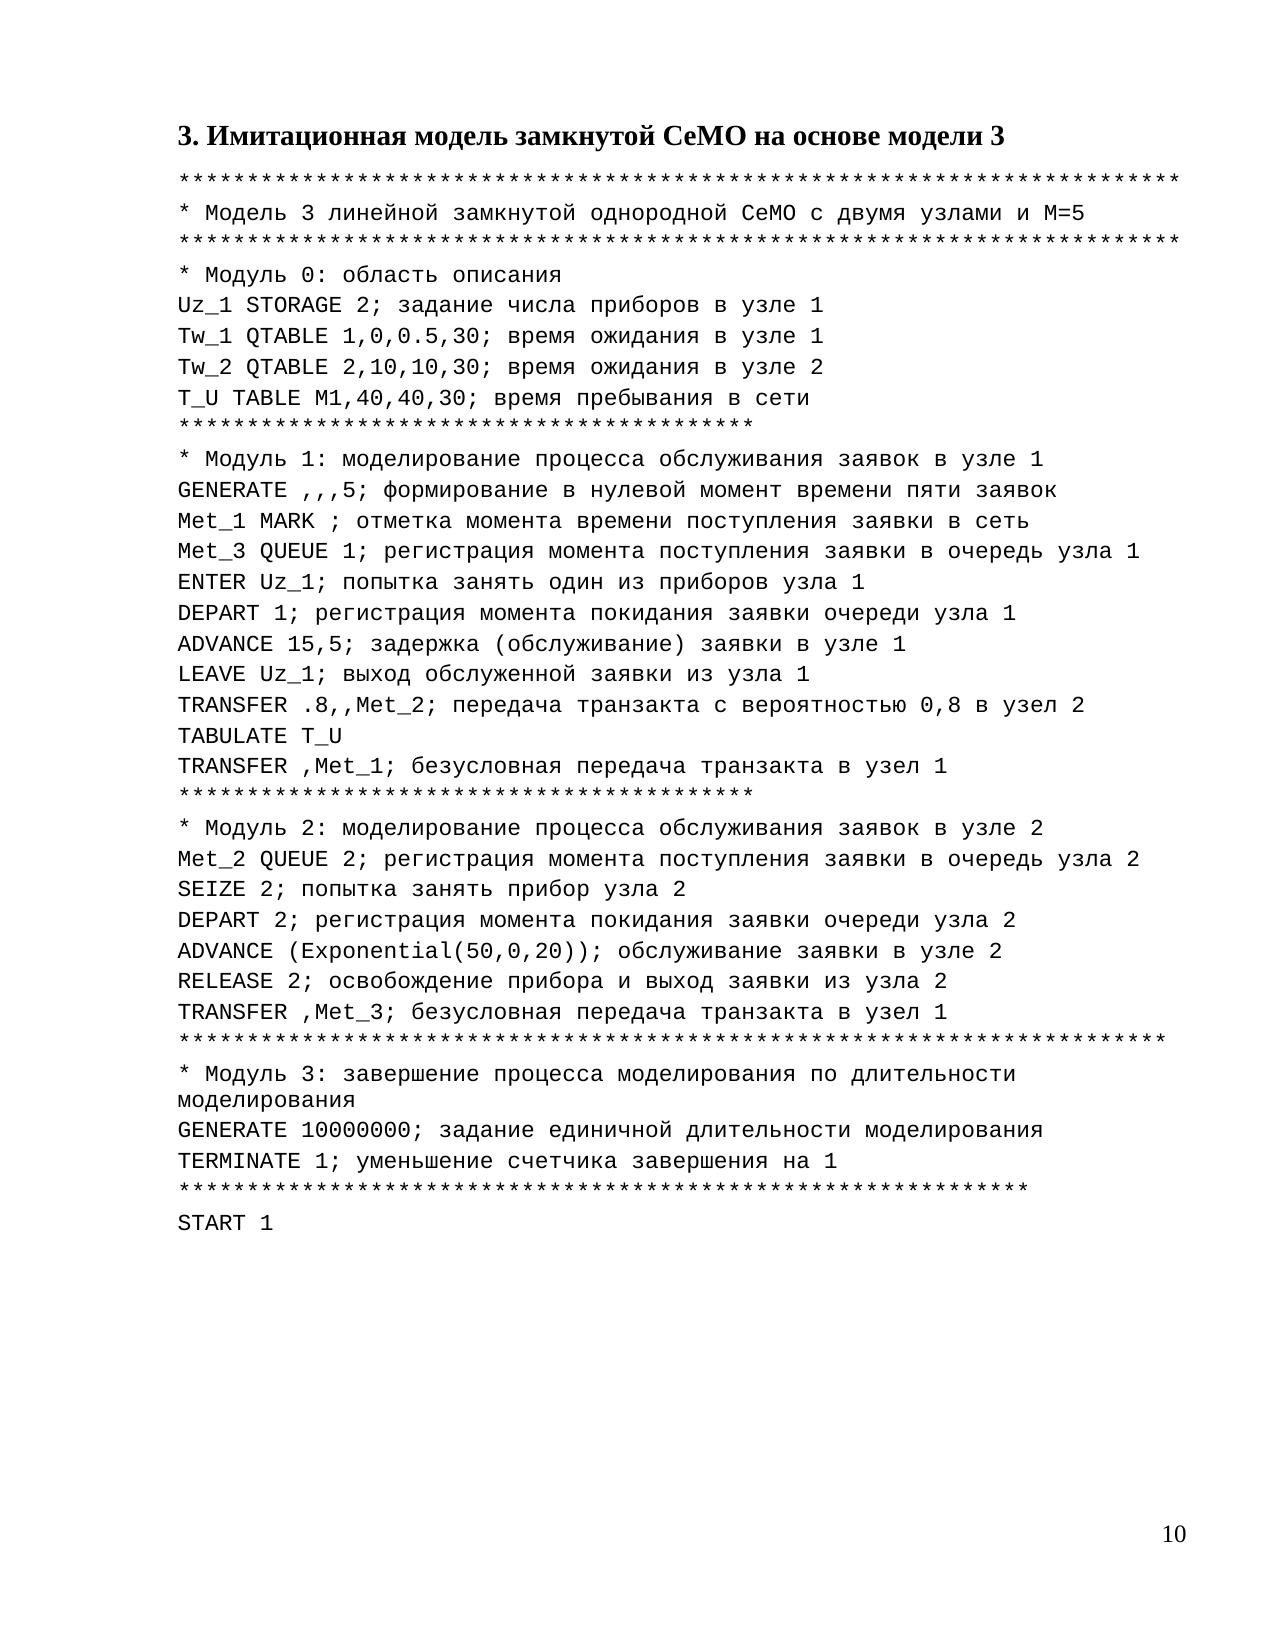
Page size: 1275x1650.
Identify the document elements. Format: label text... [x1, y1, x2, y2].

text * Модуль 1: моделирование процесса обслуживания заявок в узле 1 [177, 447, 1186, 473]
text GENERATE 10000000; задание единичной длительности моделирования [177, 1119, 1186, 1145]
text TABULATE T_U [177, 724, 1186, 750]
text ************************************************************** [177, 1180, 1186, 1206]
text T_U TABLE M1,40,40,30; время пребывания в сети [177, 386, 1186, 412]
text ENTER Uz_1; попытка занять один из приборов узла 1 [177, 570, 1186, 596]
text START 1 [177, 1211, 1186, 1237]
text Met_2 QUEUE 2; регистрация момента поступления заявки в очередь узла 2 [177, 847, 1186, 873]
text TRANSFER ,Met_3; безусловная передача транзакта в узел 1 [177, 1001, 1186, 1027]
text DEPART 2; регистрация момента покидания заявки очереди узла 2 [177, 908, 1186, 934]
text RELEASE 2; освобождение прибора и выход заявки из узла 2 [177, 970, 1186, 996]
text Uz_1 STORAGE 2; задание числа приборов в узле 1 [177, 294, 1186, 320]
text Tw_1 QTABLE 1,0,0.5,30; время ожидания в узле 1 [177, 324, 1186, 351]
text ADVANCE (Exponential(50,0,20)); обслуживание заявки в узле 2 [177, 939, 1186, 965]
text ADVANCE 15,5; задержка (обслуживание) заявки в узле 1 [177, 632, 1186, 658]
text * Модуль 3: завершение процесса моделирования по длительности моделирования [177, 1062, 1186, 1114]
text SEIZE 2; попытка занять прибор узла 2 [177, 878, 1186, 904]
text * Модель 3 линейной замкнутой однородной СеМО с двумя узлами и М=5 [177, 202, 1186, 228]
text Met_1 MARK ; отметка момента времени поступления заявки в сеть [177, 509, 1186, 535]
text LEAVE Uz_1; выход обслуженной заявки из узла 1 [177, 663, 1186, 688]
text Met_3 QUEUE 1; регистрация момента поступления заявки в очередь узла 1 [177, 540, 1186, 566]
text 3. Имитационная модель замкнутой СеМО на основе модели 3 [177, 118, 1186, 152]
text DEPART 1; регистрация момента покидания заявки очереди узла 1 [177, 601, 1186, 627]
text ************************************************************************ [177, 1031, 1186, 1057]
text * Модуль 2: моделирование процесса обслуживания заявок в узле 2 [177, 816, 1186, 842]
text TRANSFER .8,,Met_2; передача транзакта с вероятностью 0,8 в узел 2 [177, 693, 1186, 719]
text ****************************************** [177, 417, 1186, 443]
text GENERATE ,,,5; формирование в нулевой момент времени пяти заявок [177, 478, 1186, 504]
text ************************************************************************* [177, 171, 1186, 197]
text ****************************************** [177, 786, 1186, 811]
text TERMINATE 1; уменьшение счетчика завершения на 1 [177, 1149, 1186, 1175]
text * Модуль 0: область описания [177, 263, 1186, 289]
text Tw_2 QTABLE 2,10,10,30; время ожидания в узле 2 [177, 355, 1186, 381]
text TRANSFER ,Met_1; безусловная передача транзакта в узел 1 [177, 755, 1186, 781]
text ************************************************************************* [177, 232, 1186, 258]
